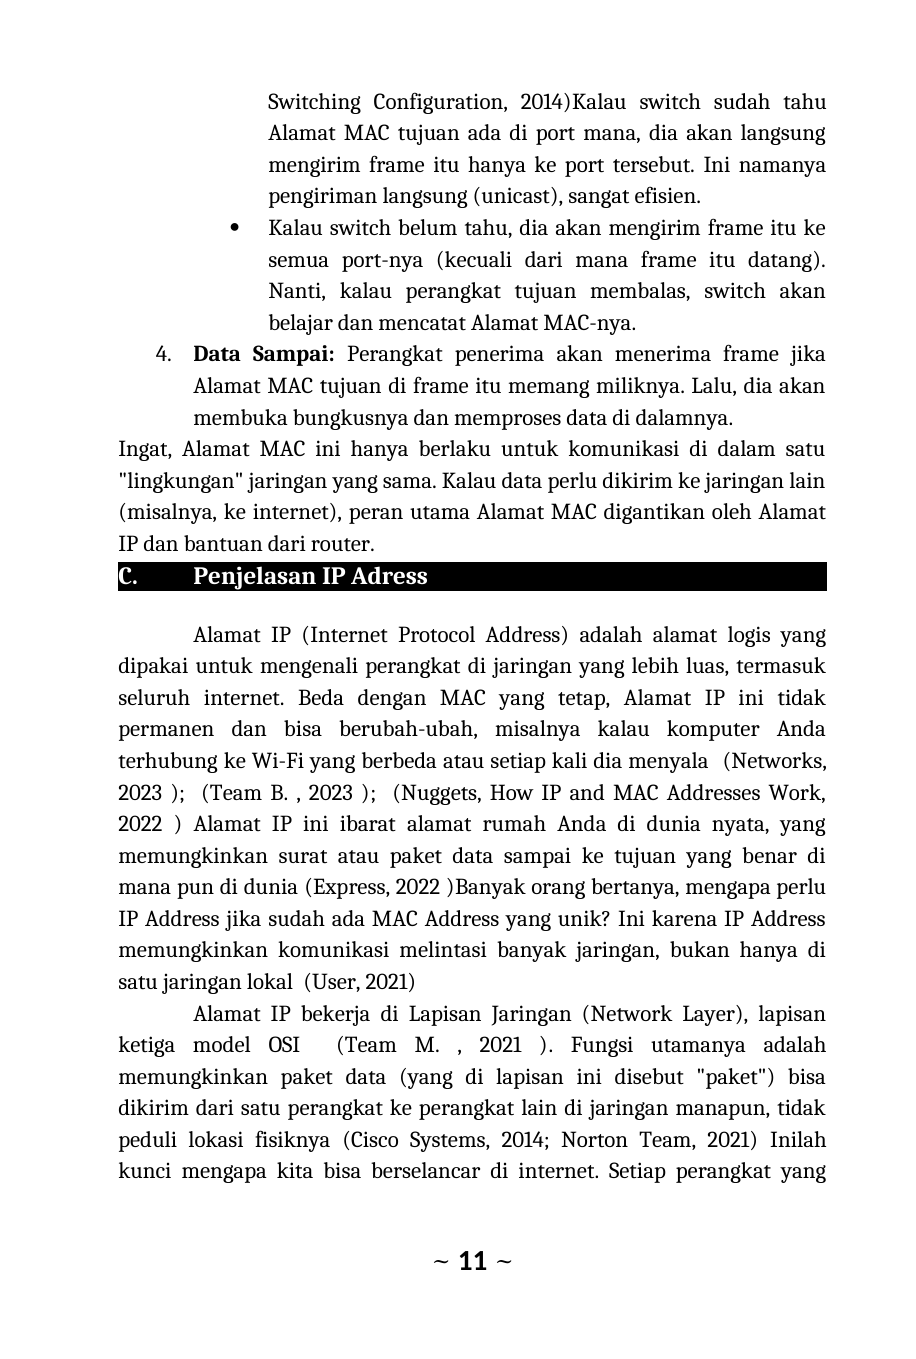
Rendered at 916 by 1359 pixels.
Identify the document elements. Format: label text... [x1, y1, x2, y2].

text Alamat IP (Internet Protocol Address) adalah alamat logis yang dipakai untuk mengenali perangkat di jaringan yang lebih luas, termasuk seluruh internet. Beda dengan MAC yang tetap, Alamat IP ini tidak permanen dan bisa berubah-ubah, misalnya kalau komputer Anda terhubung ke Wi-Fi yang berbeda atau setiap kali dia menyala (Networks, 2023 ); (Team B. , 2023 ); (Nuggets, How IP and MAC Addresses Work, 2022 ) Alamat IP ini ibarat alamat rumah Anda di dunia nyata, yang memungkinkan surat atau paket data sampai ke tujuan yang benar di mana pun di dunia (Express, 2022 )Banyak orang bertanya, mengapa perlu IP Address jika sudah ada MAC Address yang unik? Ini karena IP Address memungkinkan komunikasi melintasi banyak jaringan, bukan hanya di satu jaringan lokal (User, 2021) [118, 622, 827, 995]
subtitle Penjelasan IP Adress [118, 562, 827, 591]
list Kalau switch belum tahu, dia akan mengirim frame itu ke semua port-nya (kecuali dari mana frame itu datang). Nanti, kalau perangkat tujuan membalas, switch akan belajar dan mencatat Alamat MAC-nya. [231, 215, 827, 336]
text Ingat, Alamat MAC ini hanya berlaku untuk komunikasi di dalam satu "lingkungan" jaringan yang sama. Kalau data perlu dikirim ke jaringan lain (misalnya, ke internet), peran utama Alamat MAC digantikan oleh Alamat IP dan bantuan dari router. [118, 436, 827, 557]
list Data Sampai: Perangkat penerima akan menerima frame jika Alamat MAC tujuan di frame itu memang miliknya. Lalu, dia akan membuka bungkusnya dan memproses data di dalamnya. [156, 341, 827, 431]
